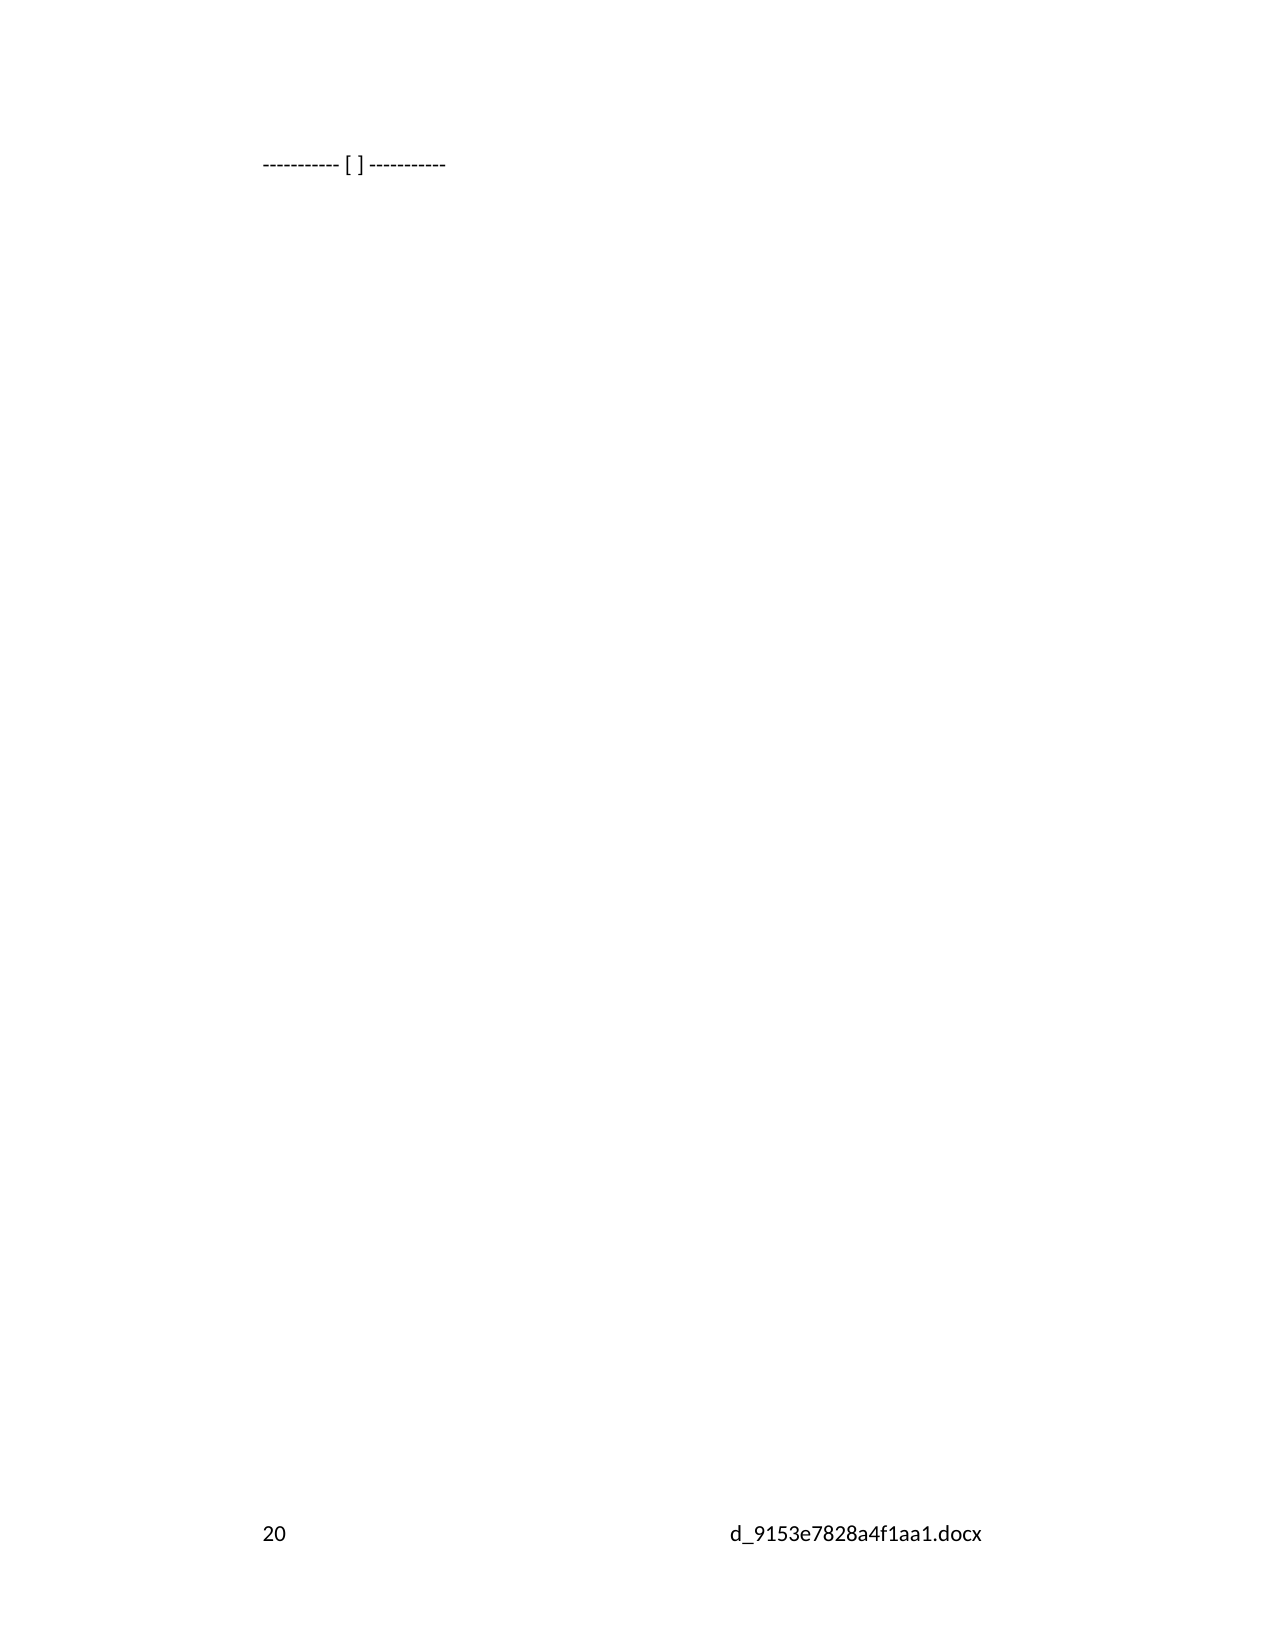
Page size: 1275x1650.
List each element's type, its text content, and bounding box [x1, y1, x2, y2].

text ----------- [ ] ----------- [262, 150, 1012, 178]
